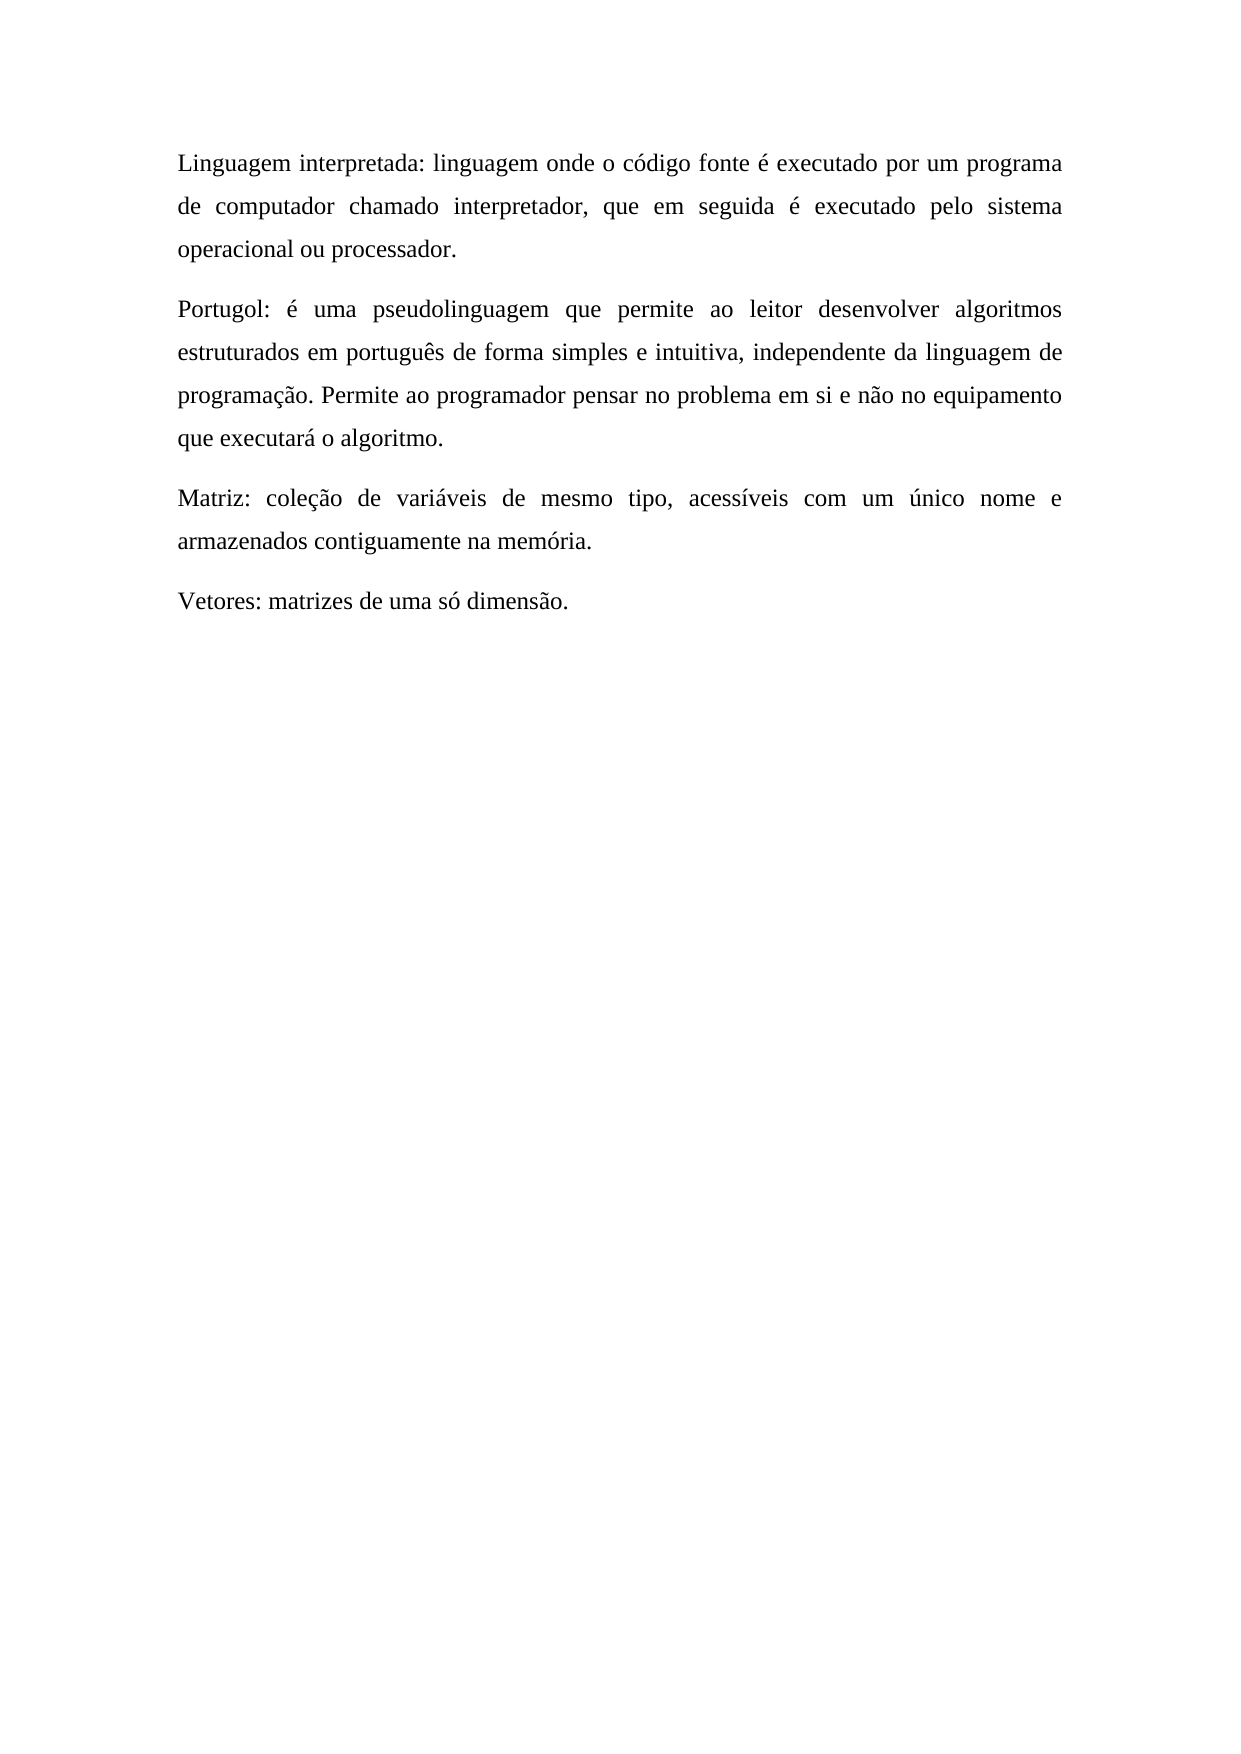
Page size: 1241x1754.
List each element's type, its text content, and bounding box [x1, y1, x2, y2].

text Linguagem interpretada: linguagem onde o código fonte é executado por um programa de computador chamado interpretador, que em seguida é executado pelo sistema operacional ou processador. [177, 148, 1063, 263]
text Matriz: coleção de variáveis de mesmo tipo, acessíveis com um único nome e armazenados contiguamente na memória. [177, 483, 1063, 555]
text Vetores: matrizes de uma só dimensão. [177, 586, 1063, 614]
text Portugol: é uma pseudolinguagem que permite ao leitor desenvolver algoritmos estruturados em português de forma simples e intuitiva, independente da linguagem de programação. Permite ao programador pensar no problema em si e não no equipamento que executará o algoritmo. [177, 294, 1063, 452]
